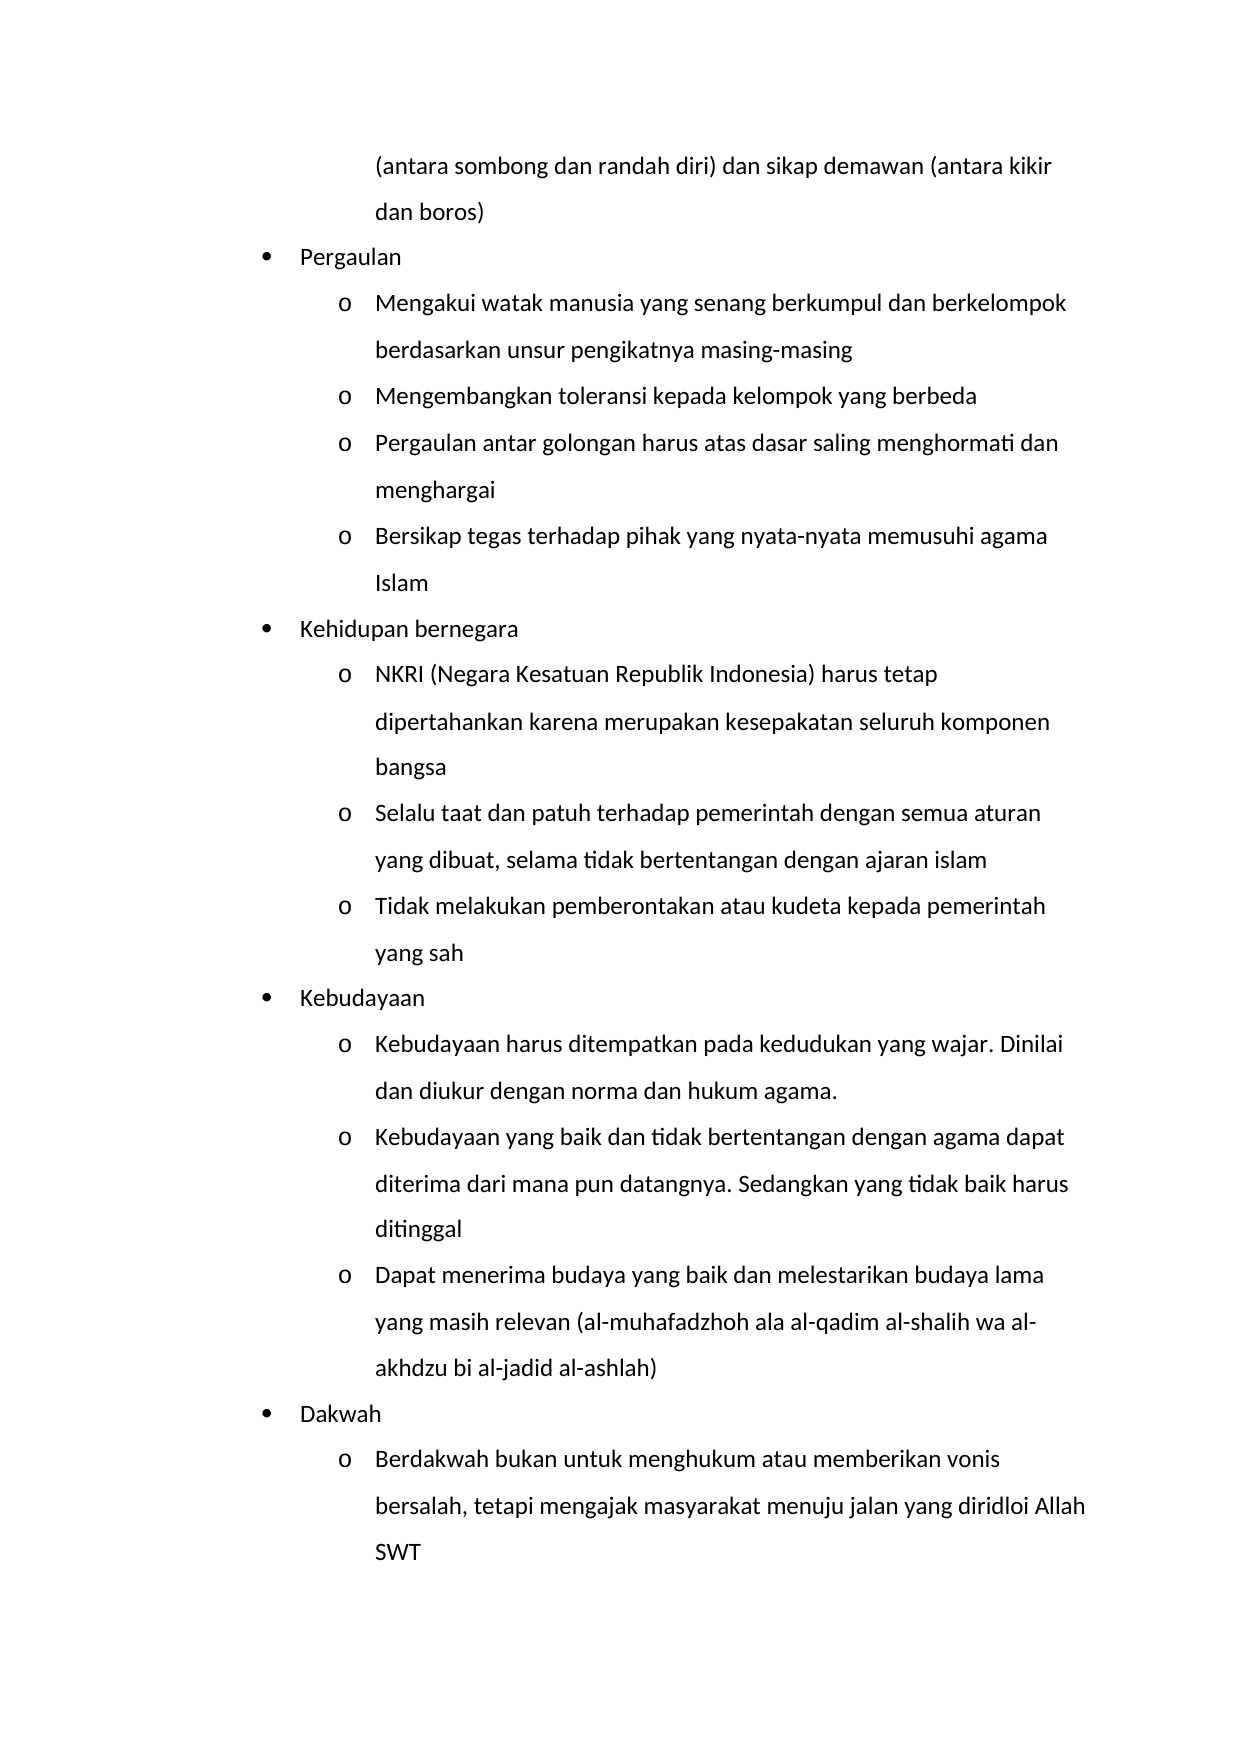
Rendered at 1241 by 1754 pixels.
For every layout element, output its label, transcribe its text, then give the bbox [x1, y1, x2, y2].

list Dapat menerima budaya yang baik dan melestarikan budaya lama yang masih relevan (al-muhafadzhoh ala al-qadim al-shalih wa al-akhdzu bi al-jadid al-ashlah) [337, 1259, 1090, 1383]
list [337, 150, 1090, 226]
list Kebudayaan [262, 982, 1090, 1013]
list Bersikap tegas terhadap pihak yang nyata-nyata memusuhi agama Islam [337, 520, 1090, 598]
list NKRI (Negara Kesatuan Republik Indonesia) harus tetap dipertahankan karena merupakan kesepakatan seluruh komponen bangsa [337, 659, 1090, 782]
list Kehidupan bernegara [262, 613, 1090, 643]
list Mengakui watak manusia yang senang berkumpul dan berkelompok berdasarkan unsur pengikatnya masing-masing [337, 287, 1090, 365]
list Dakwah [262, 1398, 1090, 1428]
list Pergaulan antar golongan harus atas dasar saling menghormati dan menghargai [337, 427, 1090, 505]
list Tidak melakukan pemberontakan atau kudeta kepada pemerintah yang sah [337, 890, 1090, 967]
list Pergaulan [262, 241, 1090, 272]
list Kebudayaan harus ditempatkan pada kedudukan yang wajar. Dinilai dan diukur dengan norma dan hukum agama. [337, 1028, 1090, 1106]
list Selalu taat dan patuh terhadap pemerintah dengan semua aturan yang dibuat, selama tidak bertentangan dengan ajaran islam [337, 797, 1090, 874]
list Kebudayaan yang baik dan tidak bertentangan dengan agama dapat diterima dari mana pun datangnya. Sedangkan yang tidak baik harus ditinggal [337, 1121, 1090, 1244]
list Berdakwah bukan untuk menghukum atau memberikan vonis bersalah, tetapi mengajak masyarakat menuju jalan yang diridloi Allah SWT [337, 1443, 1090, 1567]
list Mengembangkan toleransi kepada kelompok yang berbeda [337, 380, 1090, 412]
